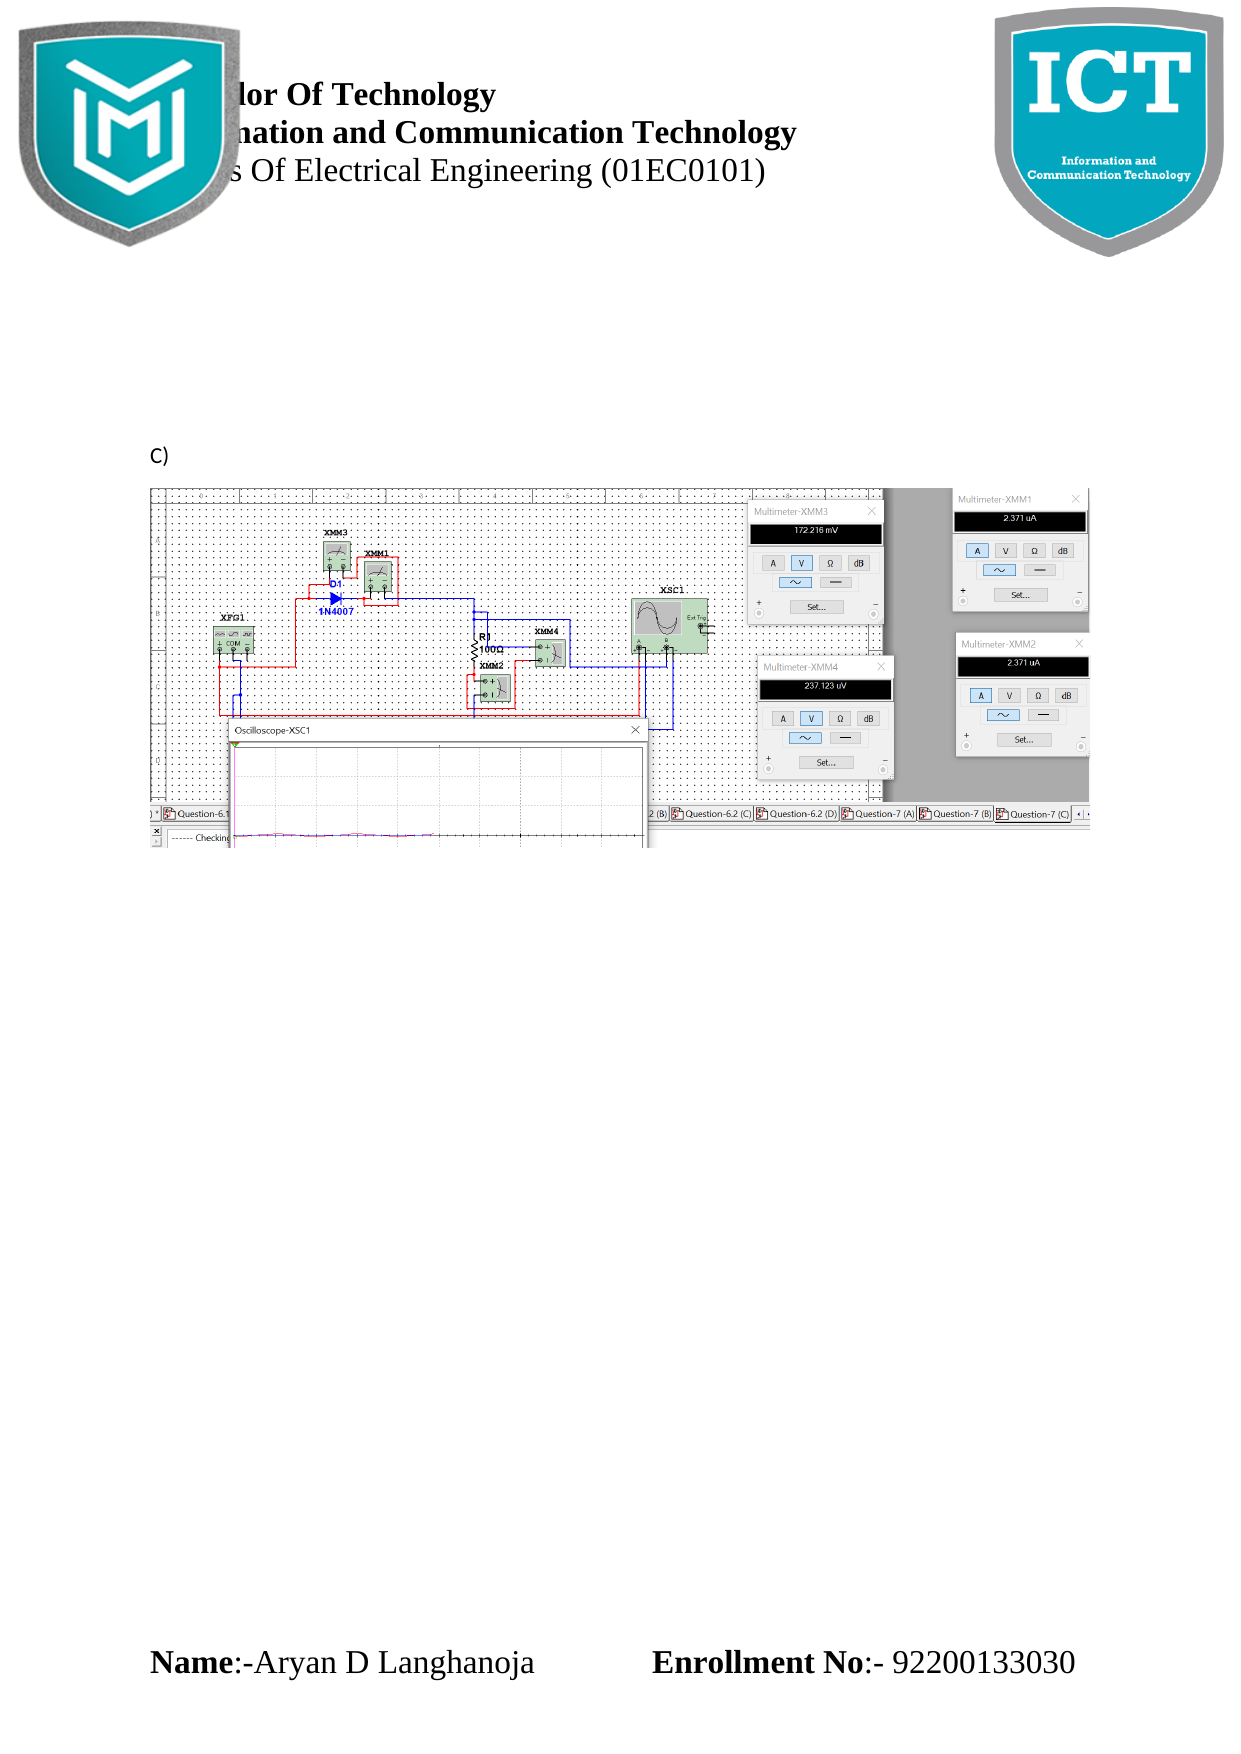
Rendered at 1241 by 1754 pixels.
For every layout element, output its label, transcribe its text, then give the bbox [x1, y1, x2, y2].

picture [8, 16, 250, 249]
picture [150, 488, 1091, 848]
text C) [150, 441, 1090, 469]
picture [971, 5, 1234, 262]
